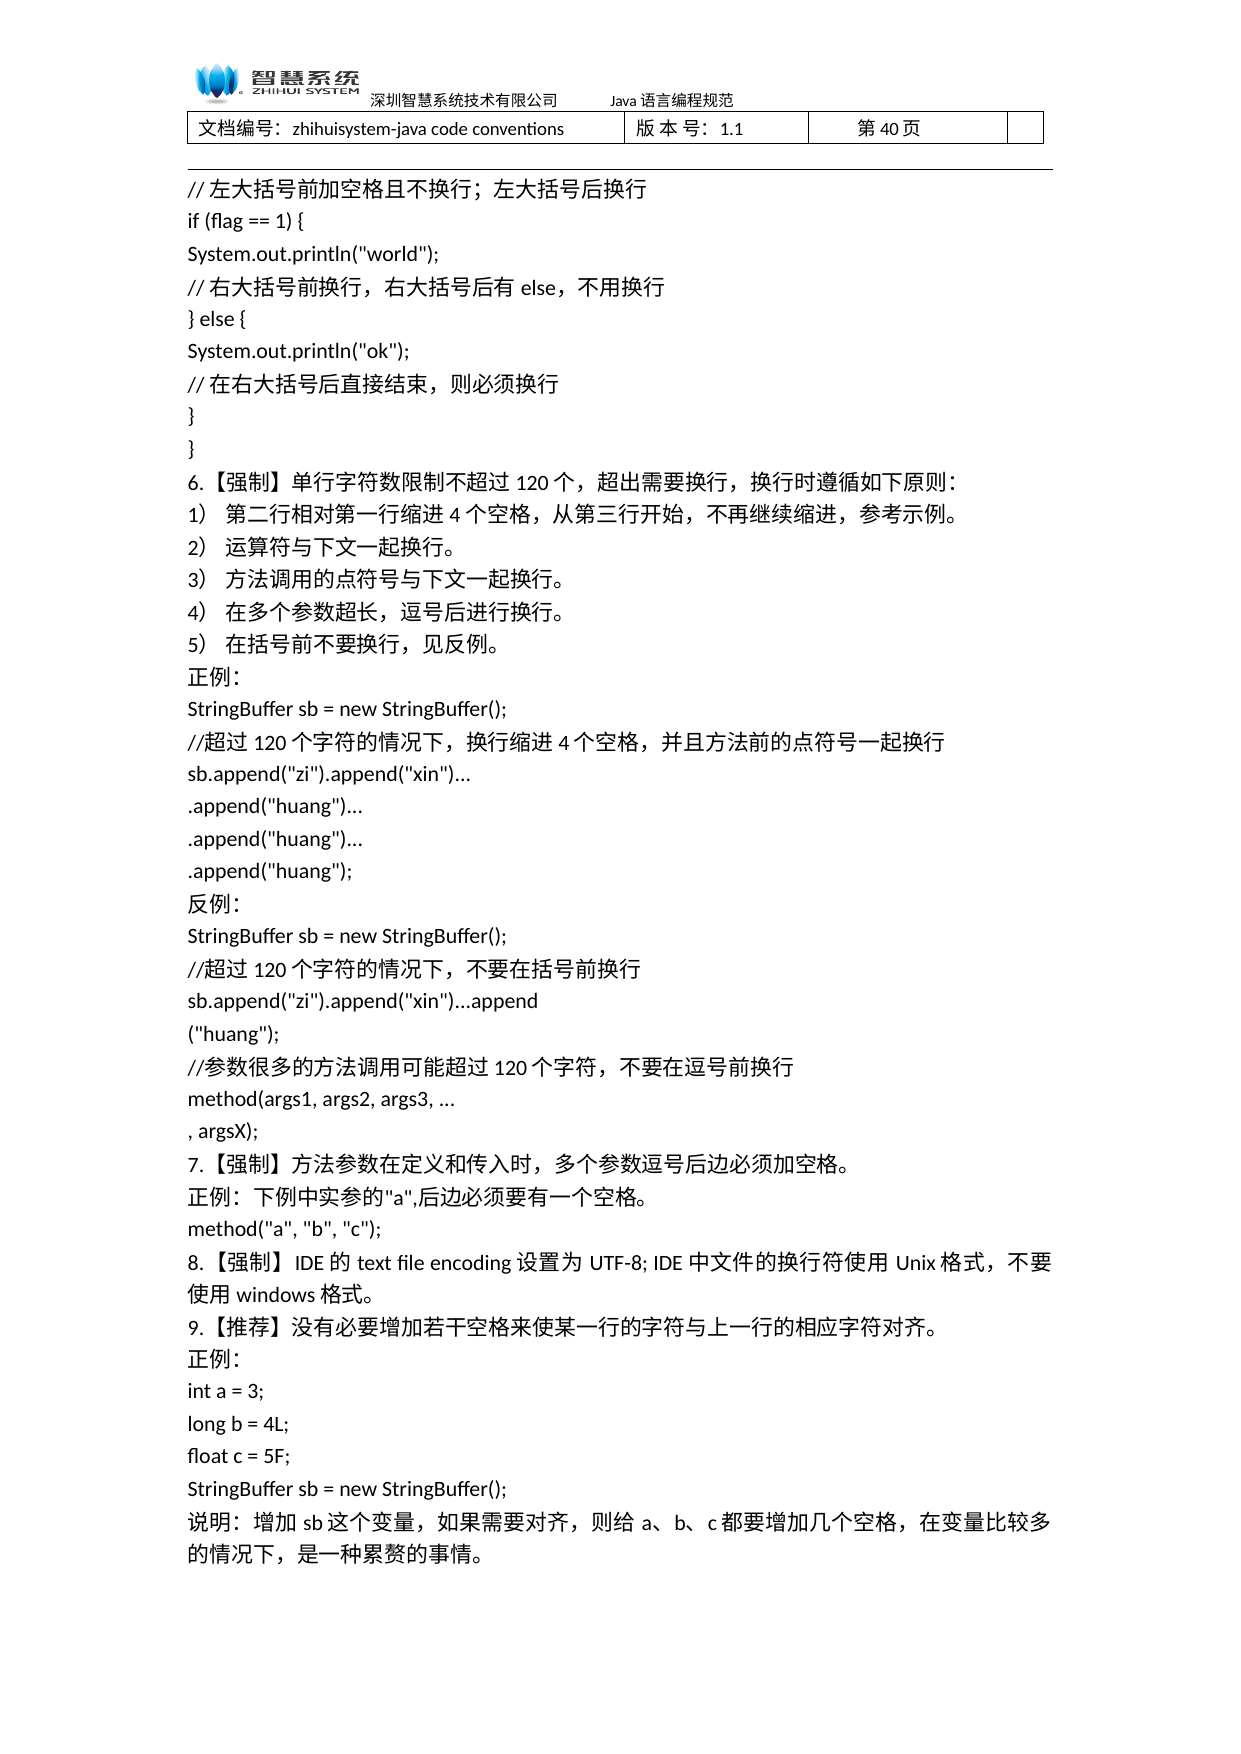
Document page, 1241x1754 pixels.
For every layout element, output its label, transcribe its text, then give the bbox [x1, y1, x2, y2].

text float c = 5F; [187, 1439, 1053, 1472]
text StringBuffer sb = new StringBuffer(); [187, 1472, 1053, 1504]
text 8.【强制】IDE的 text file encoding设置为 UTF-8; IDE中文件的换行符使用 Unix格式，不要使用 windows格式。 [187, 1244, 1053, 1309]
picture [187, 58, 368, 111]
text sb.append("zi").append("xin")...append [187, 984, 1053, 1017]
text // 右大括号前换行，右大括号后有 else，不用换行 [187, 269, 1053, 302]
text StringBuffer sb = new StringBuffer(); [187, 919, 1053, 952]
text 反例： [187, 887, 1053, 919]
text 正例：下例中实参的"a",后边必须要有一个空格。 [187, 1179, 1053, 1212]
text // 左大括号前加空格且不换行；左大括号后换行 [187, 172, 1053, 204]
text long b = 4L; [187, 1407, 1053, 1439]
text //超过 120个字符的情况下，不要在括号前换行 [187, 952, 1053, 984]
text , argsX); [187, 1114, 1053, 1147]
text //参数很多的方法调用可能超过 120个字符，不要在逗号前换行 [187, 1049, 1053, 1082]
text 1） 第二行相对第一行缩进 4 个空格，从第三行开始，不再继续缩进，参考示例。 [187, 497, 1053, 529]
text 9.【推荐】没有必要增加若干空格来使某一行的字符与上一行的相应字符对齐。 [187, 1309, 1053, 1342]
text 6.【强制】单行字符数限制不超过 120 个，超出需要换行，换行时遵循如下原则： [187, 464, 1053, 497]
text if (flag == 1) { [187, 204, 1053, 237]
text .append("huang")... [187, 789, 1053, 822]
text .append("huang"); [187, 854, 1053, 887]
text method(args1, args2, args3, ... [187, 1082, 1053, 1114]
text StringBuffer sb = new StringBuffer(); [187, 692, 1053, 724]
text 正例： [187, 1342, 1053, 1374]
text 7.【强制】方法参数在定义和传入时，多个参数逗号后边必须加空格。 [187, 1147, 1053, 1179]
text .append("huang")... [187, 822, 1053, 854]
text 4） 在多个参数超长，逗号后进行换行。 [187, 594, 1053, 627]
text System.out.println("world"); [187, 237, 1053, 269]
text } [187, 432, 1053, 464]
text // 在右大括号后直接结束，则必须换行 [187, 367, 1053, 399]
text 说明：增加 sb这个变量，如果需要对齐，则给 a、b、c都要增加几个空格，在变量比较多的情况下，是一种累赘的事情。 [187, 1504, 1053, 1569]
text } else { [187, 302, 1053, 334]
text 2） 运算符与下文一起换行。 [187, 529, 1053, 562]
text method("a", "b", "c"); [187, 1212, 1053, 1244]
text System.out.println("ok"); [187, 334, 1053, 367]
text ("huang"); [187, 1017, 1053, 1049]
text 5） 在括号前不要换行，见反例。 [187, 627, 1053, 659]
text sb.append("zi").append("xin")... [187, 757, 1053, 789]
text //超过 120个字符的情况下，换行缩进 4个空格，并且方法前的点符号一起换行 [187, 724, 1053, 757]
text 正例： [187, 659, 1053, 692]
text int a = 3; [187, 1374, 1053, 1407]
text 3） 方法调用的点符号与下文一起换行。 [187, 562, 1053, 594]
text } [187, 399, 1053, 432]
